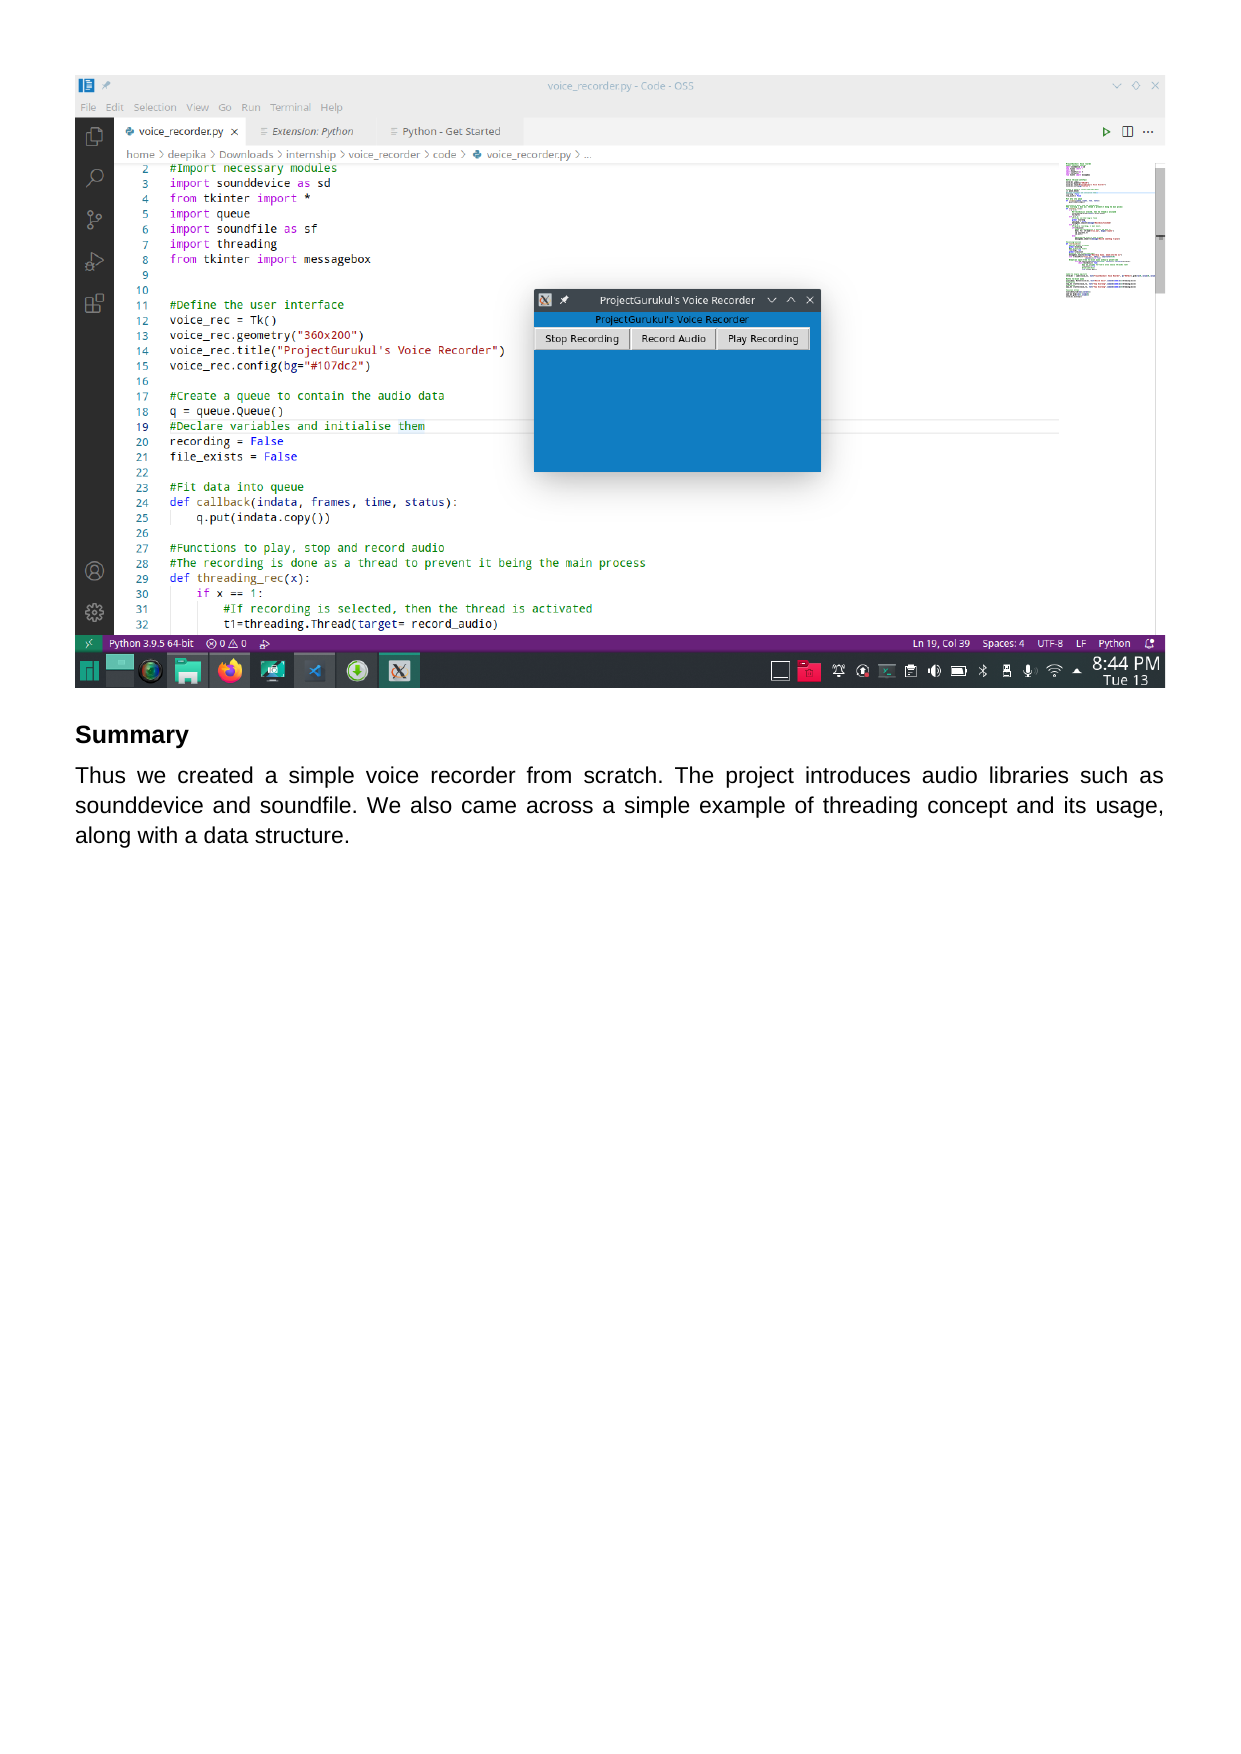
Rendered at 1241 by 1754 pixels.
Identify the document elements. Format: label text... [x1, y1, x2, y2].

text Thus we created a simple voice recorder from scratch. The project introduces audio libraries such as sounddevice and soundfile. We also came across a simple example of threading concept and its usage, along with a data structure. [75, 762, 1165, 849]
subtitle Summary [75, 721, 1165, 749]
picture [75, 75, 1166, 688]
